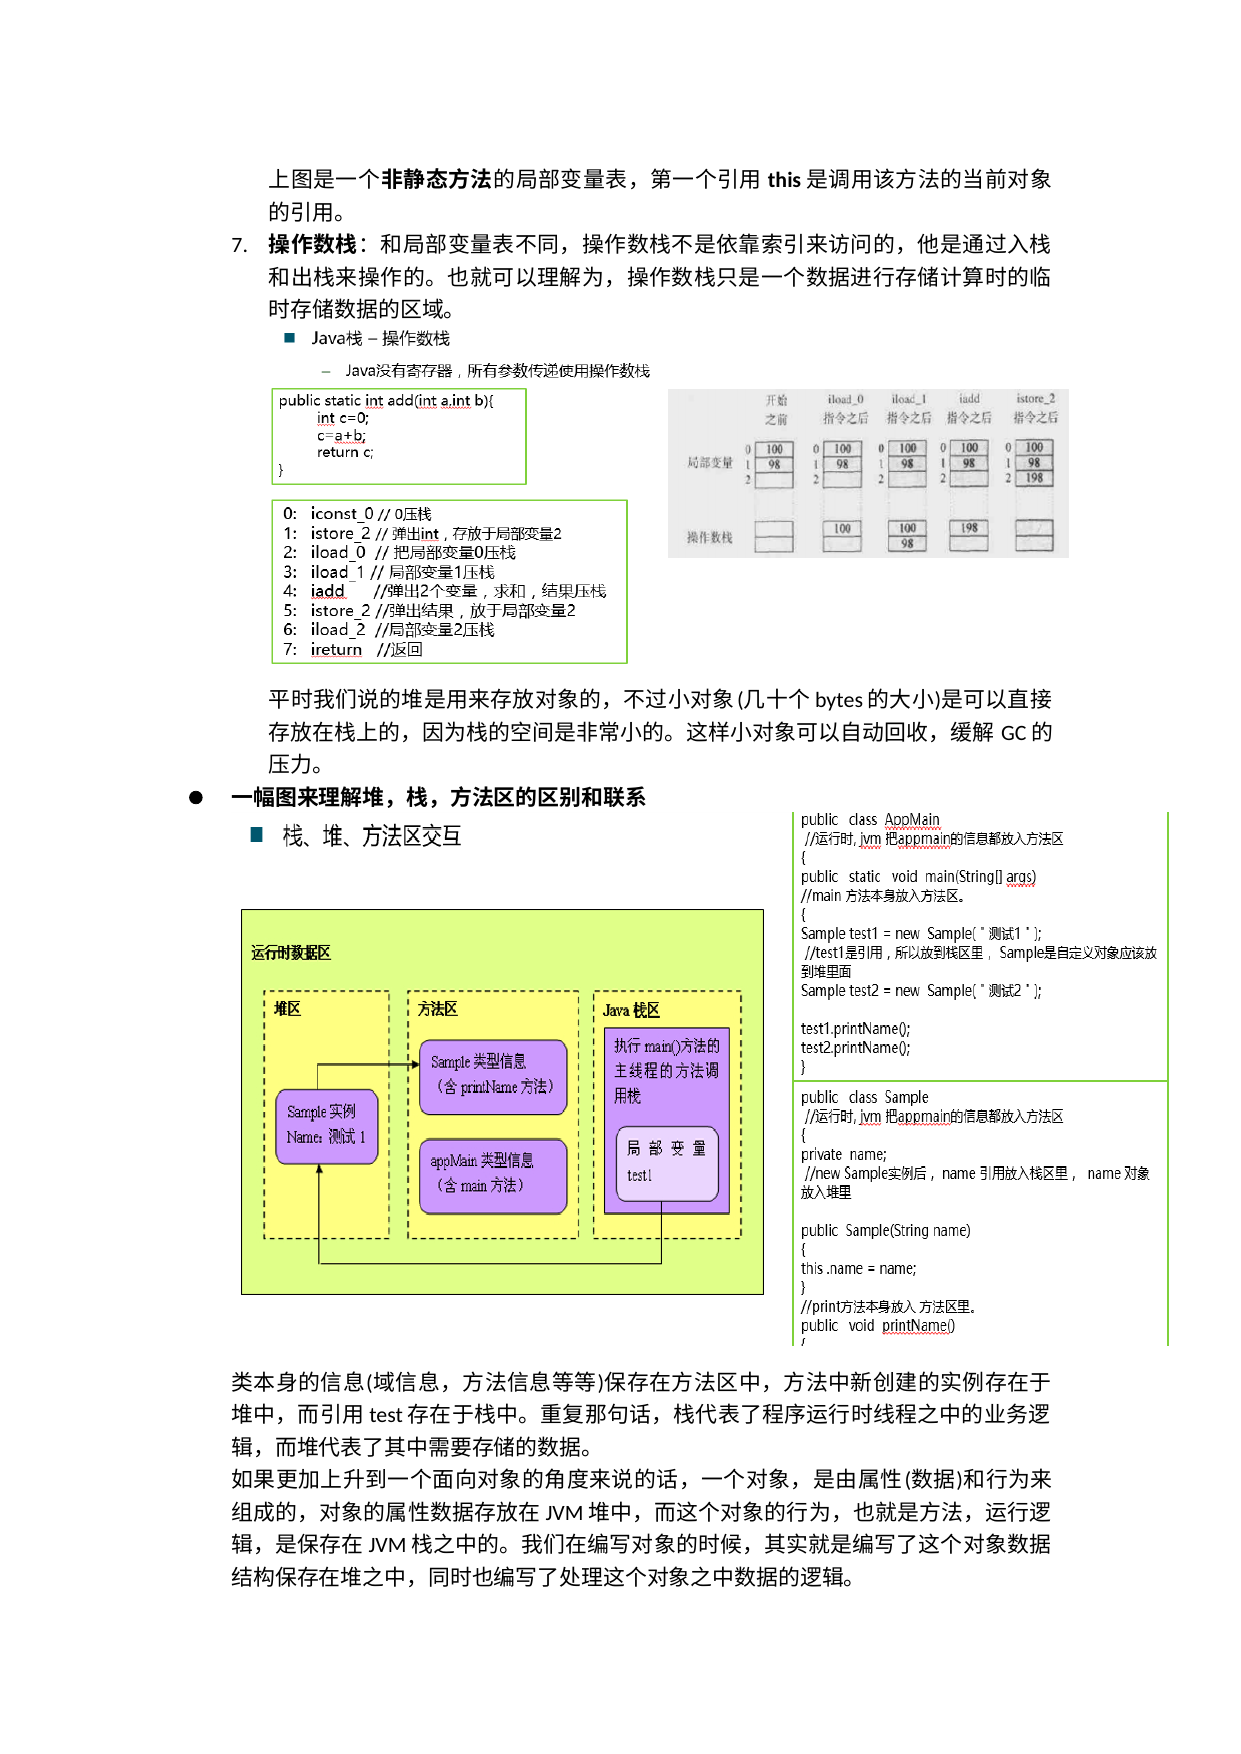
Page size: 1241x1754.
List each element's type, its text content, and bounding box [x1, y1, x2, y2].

picture [231, 812, 1179, 1346]
list 类本身的信息(域信息，方法信息等等)保存在方法区中，方法中新创建的实例存在于堆中，而引用test存在于栈中。重复那句话，栈代表了程序运行时线程之中的业务逻辑，而堆代表了其中需要存储的数据。 [231, 1364, 1053, 1462]
list 平时我们说的堆是用来存放对象的，不过小对象(几十个bytes的大小)是可以直接存放在栈上的，因为栈的空间是非常小的。这样小对象可以自动回收，缓解GC的压力。 [269, 682, 1053, 779]
list 一幅图来理解堆，栈，方法区的区别和联系 [187, 779, 1053, 812]
picture [268, 324, 1076, 669]
list 操作数栈：和局部变量表不同，操作数栈不是依靠索引来访问的，他是通过入栈和出栈来操作的。也就可以理解为，操作数栈只是一个数据进行存储计算时的临时存储数据的区域。 [231, 227, 1053, 324]
list 上图是一个非静态方法的局部变量表，第一个引用this是调用该方法的当前对象的引用。 [269, 162, 1053, 227]
list 如果更加上升到一个面向对象的角度来说的话，一个对象，是由属性(数据)和行为来组成的，对象的属性数据存放在JVM堆中，而这个对象的行为，也就是方法，运行逻辑，是保存在JVM栈之中的。我们在编写对象的时候，其实就是编写了这个对象数据结构保存在堆之中，同时也编写了处理这个对象之中数据的逻辑。 [231, 1462, 1053, 1592]
